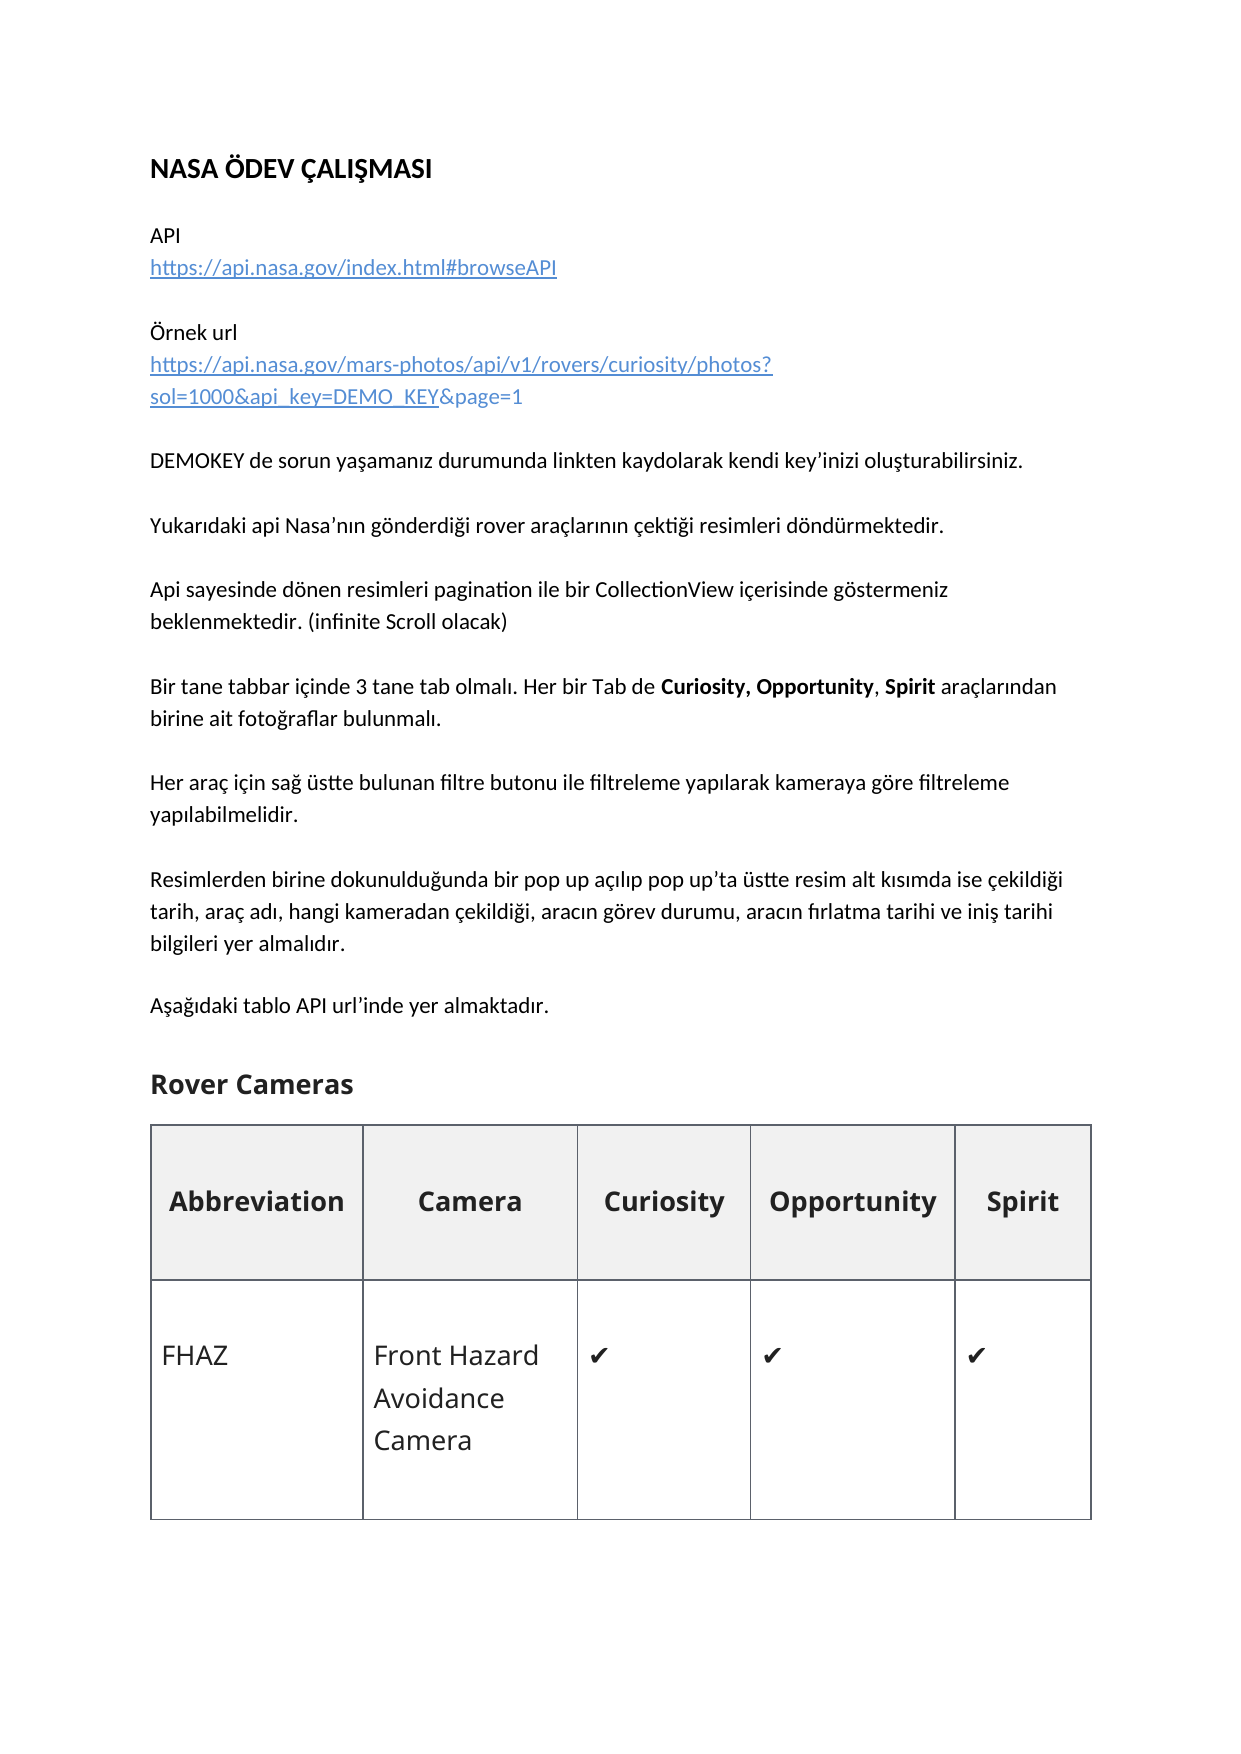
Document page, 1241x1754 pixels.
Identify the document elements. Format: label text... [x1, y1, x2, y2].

table_header Opportunity [751, 1126, 954, 1279]
text Her araç için sağ üstte bulunan filtre butonu ile filtreleme yapılarak kameraya göre filtreleme yapılabilmelidir. [150, 768, 1090, 828]
table_cell ✔ [751, 1281, 954, 1519]
text DEMOKEY de sorun yaşamanız durumunda linkten kaydolarak kendi key’inizi oluşturabilirsiniz. [150, 446, 1090, 474]
text Resimlerden birine dokunulduğunda bir pop up açılıp pop up’ta üstte resim alt kısımda ise çekildiği tarih, araç adı, hangi kameradan çekildiği, aracın görev durumu, aracın fırlatma tarihi ve iniş tarihi bilgileri yer almalıdır. [150, 865, 1090, 957]
text Api sayesinde dönen resimleri pagination ile bir CollectionView içerisinde göstermeniz beklenmektedir. (infinite Scroll olacak) [150, 575, 1090, 635]
text Bir tane tabbar içinde 3 tane tab olmalı. Her bir Tab de Curiosity, Opportunity, Spirit araçlarından birine ait fotoğraflar bulunmalı. [150, 672, 1090, 732]
text https://api.nasa.gov/mars-photos/api/v1/rovers/curiosity/photos?sol=1000&api_key=DEMO_KEY&page=1 [150, 350, 1090, 410]
text Aşağıdaki tablo API url’inde yer almaktadır. [150, 992, 1090, 1020]
table_header Curiosity [578, 1126, 750, 1279]
table_cell ✔ [578, 1281, 750, 1519]
table_cell FHAZ [152, 1281, 362, 1519]
table_header Spirit [956, 1126, 1090, 1279]
text Örnek url [150, 318, 1090, 346]
text https://api.nasa.gov/index.html#browseAPI [150, 253, 1090, 281]
table_header Camera [364, 1126, 577, 1279]
text Yukarıdaki api Nasa’nın gönderdiği rover araçlarının çektiği resimleri döndürmektedir. [150, 511, 1090, 539]
table_header Abbreviation [152, 1126, 362, 1279]
subtitle Rover Cameras [150, 1066, 1090, 1102]
table_cell ✔ [956, 1281, 1090, 1519]
table_cell Front Hazard Avoidance Camera [364, 1281, 577, 1519]
text NASA ÖDEV ÇALIŞMASI [150, 150, 1090, 186]
text API [150, 221, 1090, 249]
